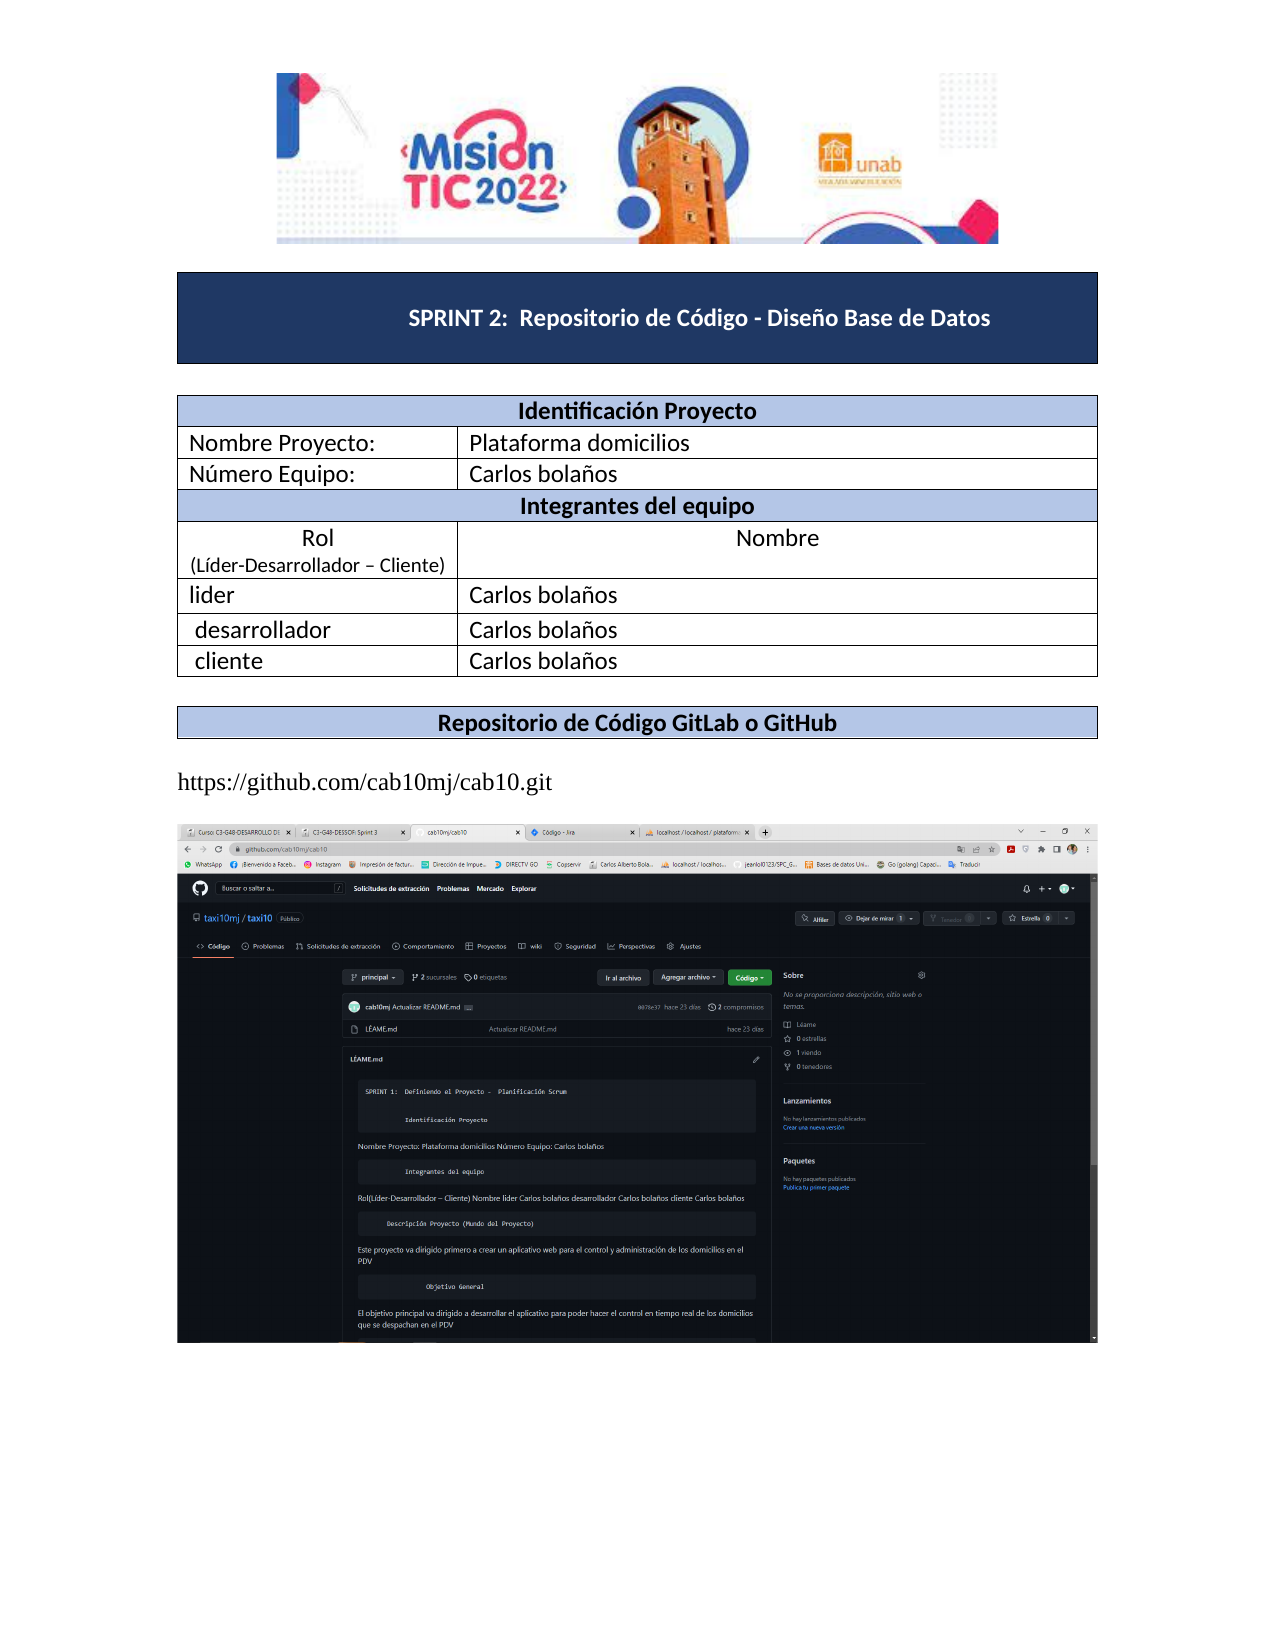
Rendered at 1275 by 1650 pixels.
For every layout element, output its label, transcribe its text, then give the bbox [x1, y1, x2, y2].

table_header Identificación Proyecto [178, 396, 1097, 426]
picture [177, 824, 1098, 1343]
table_cell lider [178, 579, 457, 613]
table_cell desarrollador [178, 614, 457, 644]
picture [276, 73, 999, 244]
table_header Repositorio de Código GitLab o GitHub [178, 707, 1097, 737]
table_header SPRINT 2: Repositorio de Código - Diseño Base de Datos [178, 273, 1097, 363]
table_cell cliente [178, 646, 457, 676]
table_cell Carlos bolaños [458, 646, 1097, 676]
table_cell Carlos bolaños [458, 579, 1097, 613]
table_cell Nombre [458, 522, 1097, 578]
table_cell Carlos bolaños [458, 459, 1097, 489]
table_cell Plataforma domicilios [458, 427, 1097, 458]
table_cell Carlos bolaños [458, 614, 1097, 644]
table_cell Rol (Líder-Desarrollador – Cliente) [178, 522, 457, 578]
table_cell Integrantes del equipo [178, 490, 1097, 521]
text https://github.com/cab10mj/cab10.git [177, 767, 1098, 796]
table_cell Número Equipo: [178, 459, 457, 489]
table_cell Nombre Proyecto: [178, 427, 457, 458]
